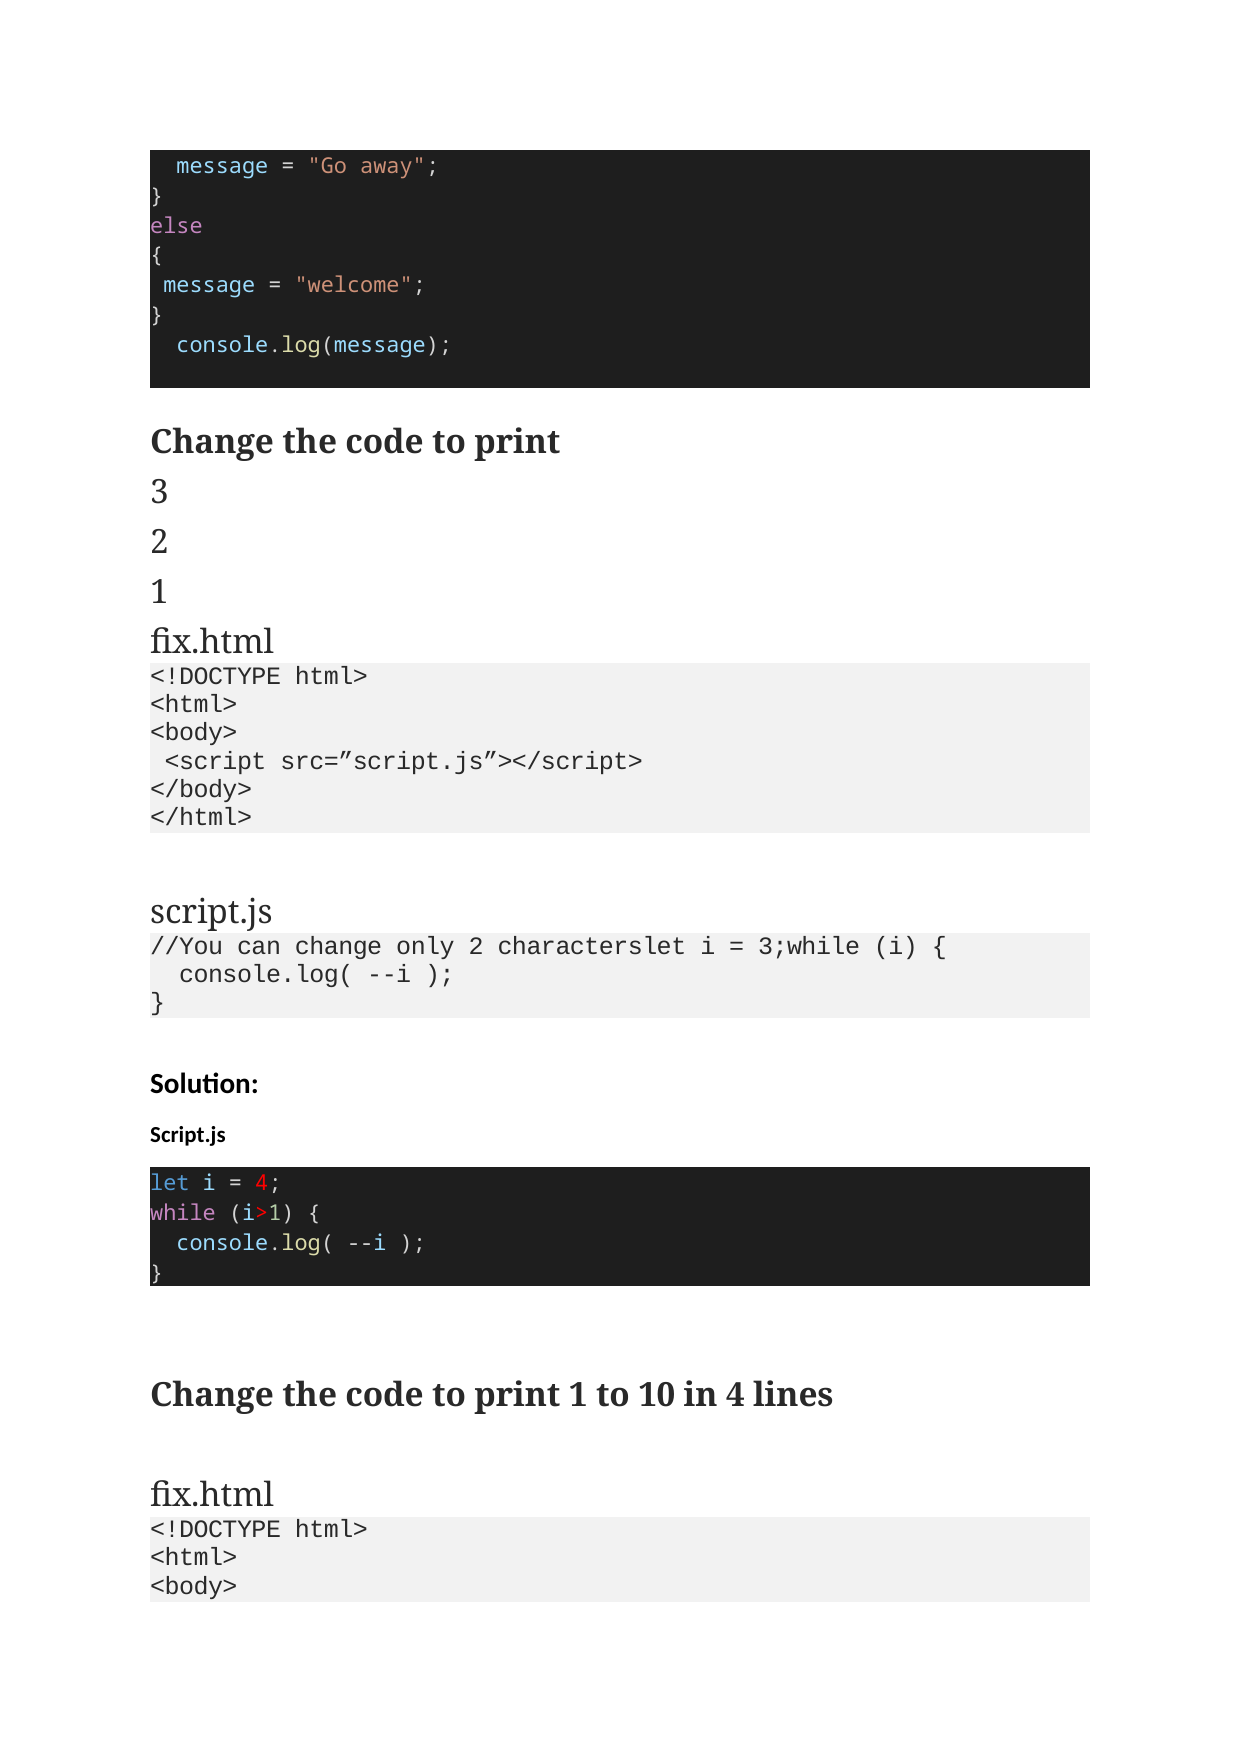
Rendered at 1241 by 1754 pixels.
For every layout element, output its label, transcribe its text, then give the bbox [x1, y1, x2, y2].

text } [150, 299, 1090, 329]
text } [150, 180, 1090, 209]
text else [150, 209, 1090, 239]
text while (i>1) { [150, 1197, 1090, 1227]
text } [150, 1257, 1090, 1286]
text 1 [150, 563, 1090, 613]
text 2 [150, 513, 1090, 563]
text fix.html [150, 1467, 1090, 1517]
text message = "Go away"; [150, 150, 1090, 180]
text Script.js [150, 1120, 1090, 1148]
text Change the code to print [150, 413, 1090, 463]
text //You can change only 2 characterslet i = 3;while (i) { console.log( --i ); } [150, 933, 1090, 1018]
text console.log(message); [150, 329, 1090, 358]
text message = "welcome"; [150, 269, 1090, 299]
text console.log( --i ); [150, 1227, 1090, 1257]
text <!DOCTYPE html> <html> <body> <script src=”script.js”></script> </body> </html> [150, 663, 1090, 833]
text { [150, 239, 1090, 269]
text let i = 4; [150, 1167, 1090, 1197]
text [150, 1517, 1090, 1602]
text Change the code to print 1 to 10 in 4 lines [150, 1367, 1090, 1417]
text 3 [150, 463, 1090, 513]
text fix.html [150, 613, 1090, 663]
text script.js [150, 883, 1090, 933]
text Solution: [150, 1065, 1090, 1101]
